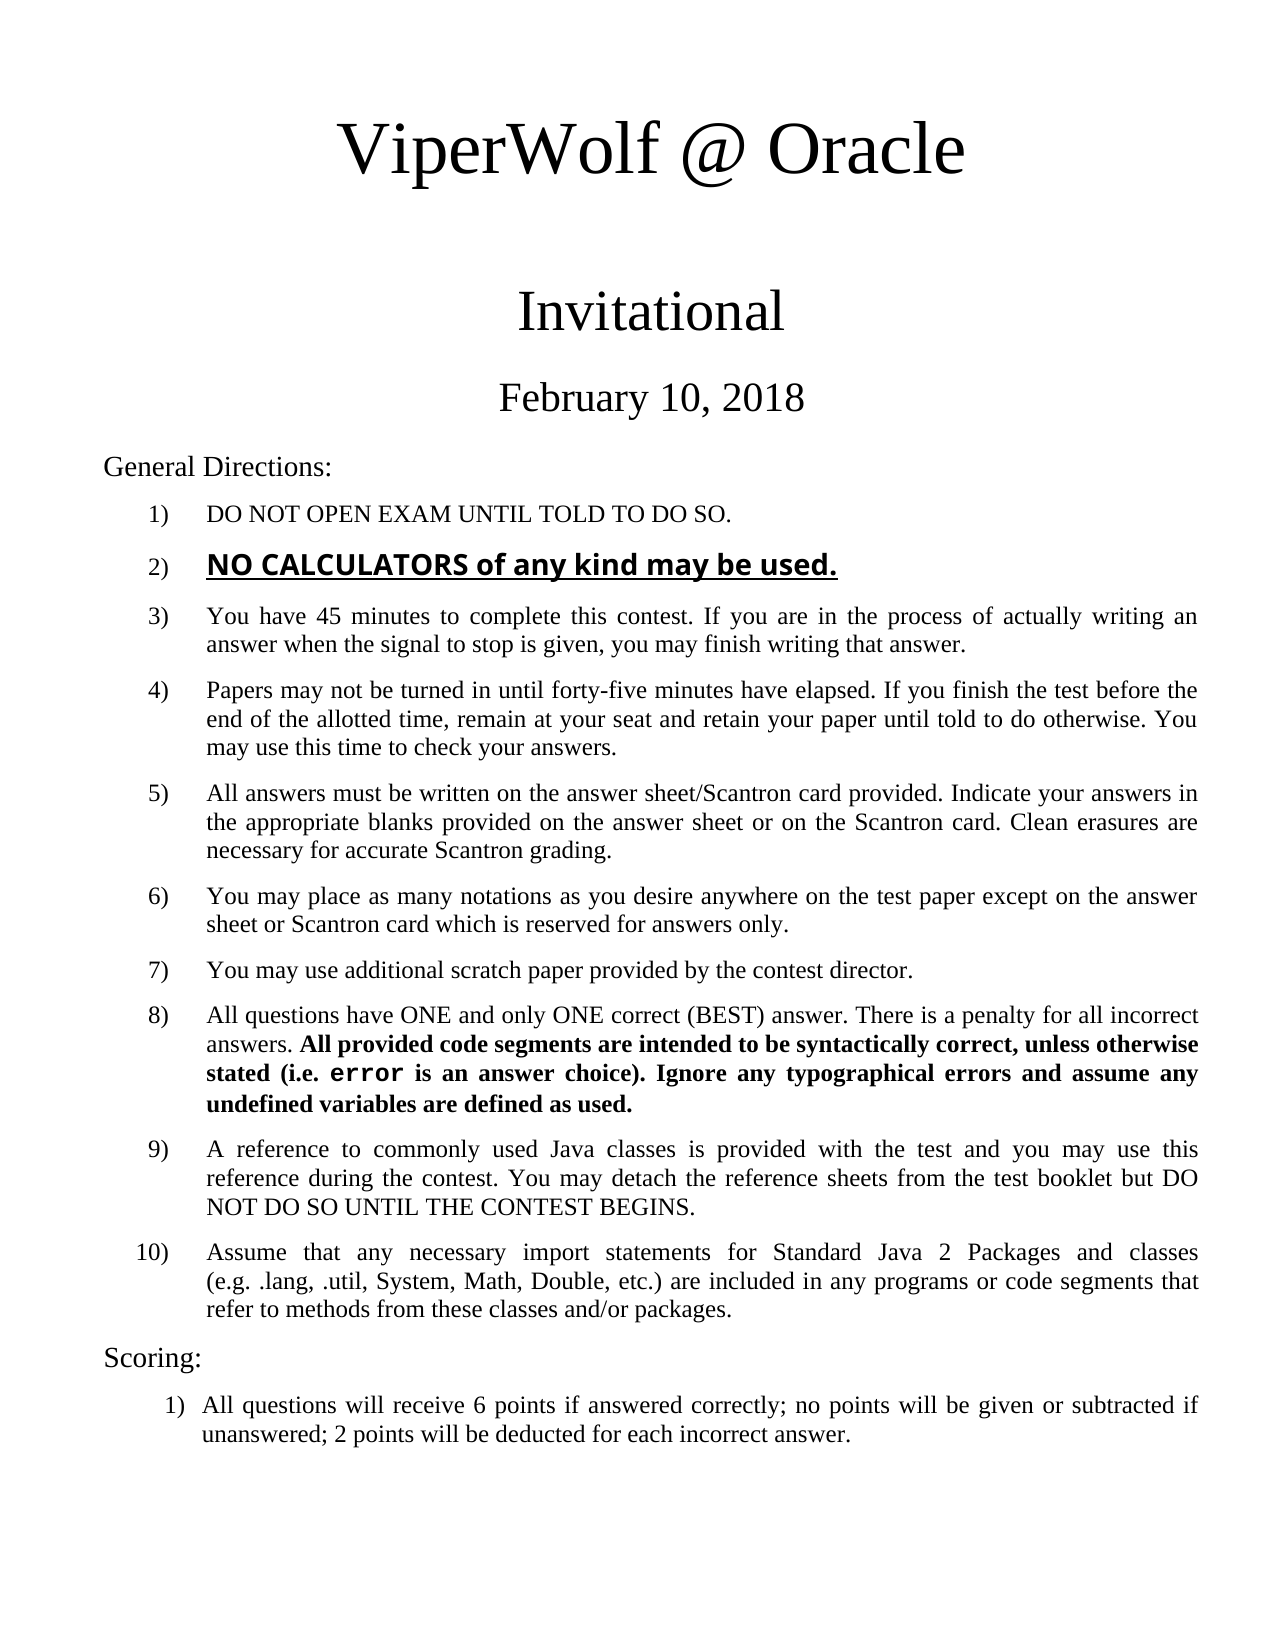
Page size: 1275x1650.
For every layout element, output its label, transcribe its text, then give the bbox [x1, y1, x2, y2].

text 1) DO NOT OPEN EXAM UNTIL TOLD TO DO SO. [103, 499, 1200, 528]
text Invitational [103, 276, 1200, 343]
text 8) All questions have ONE and only ONE correct (BEST) answer. There is a penalty for all incorrect answers. All provided code segments are intended to be syntactically correct, unless otherwise stated (i.e. error is an answer choice). Ignore any typographical errors and assume any undefined variables are defined as used. [103, 1000, 1200, 1117]
text 7) You may use additional scratch paper provided by the contest director. [103, 955, 1200, 984]
text 6) You may place as many notations as you desire anywhere on the test paper except on the answer sheet or Scantron card which is reserved for answers only. [103, 881, 1200, 938]
text 5) All answers must be written on the answer sheet/Scantron card provided. Indicate your answers in the appropriate blanks provided on the answer sheet or on the Scantron card. Clean erasures are necessary for accurate Scantron grading. [103, 778, 1200, 864]
text February 10, 2018 [103, 372, 1200, 420]
text 10) Assume that any necessary import statements for Standard Java 2 Packages and classes (e.g. .lang, .util, System, Math, Double, etc.) are included in any programs or code segments that refer to methods from these classes and/or packages. [103, 1237, 1200, 1323]
text 2) NO CALCULATORS of any kind may be used. [103, 544, 1200, 584]
text 9) A reference to commonly used Java classes is provided with the test and you may use this reference during the contest. You may detach the reference sheets from the test booklet but DO NOT DO SO UNTIL THE CONTEST BEGINS. [103, 1134, 1200, 1220]
list All questions will receive 6 points if answered correctly; no points will be given or subtracted if unanswered; 2 points will be deducted for each incorrect answer. [164, 1390, 1200, 1448]
text 4) Papers may not be turned in until forty-five minutes have elapsed. If you finish the test before the end of the allotted time, remain at your seat and retain your paper until told to do otherwise. You may use this time to check your answers. [103, 675, 1200, 761]
text Scoring: [103, 1340, 1200, 1373]
text General Directions: [103, 449, 1200, 482]
text ViperWolf @ Oracle [103, 104, 1200, 190]
text 3) You have 45 minutes to complete this contest. If you are in the process of actually writing an answer when the signal to stop is given, you may finish writing that answer. [103, 601, 1200, 658]
